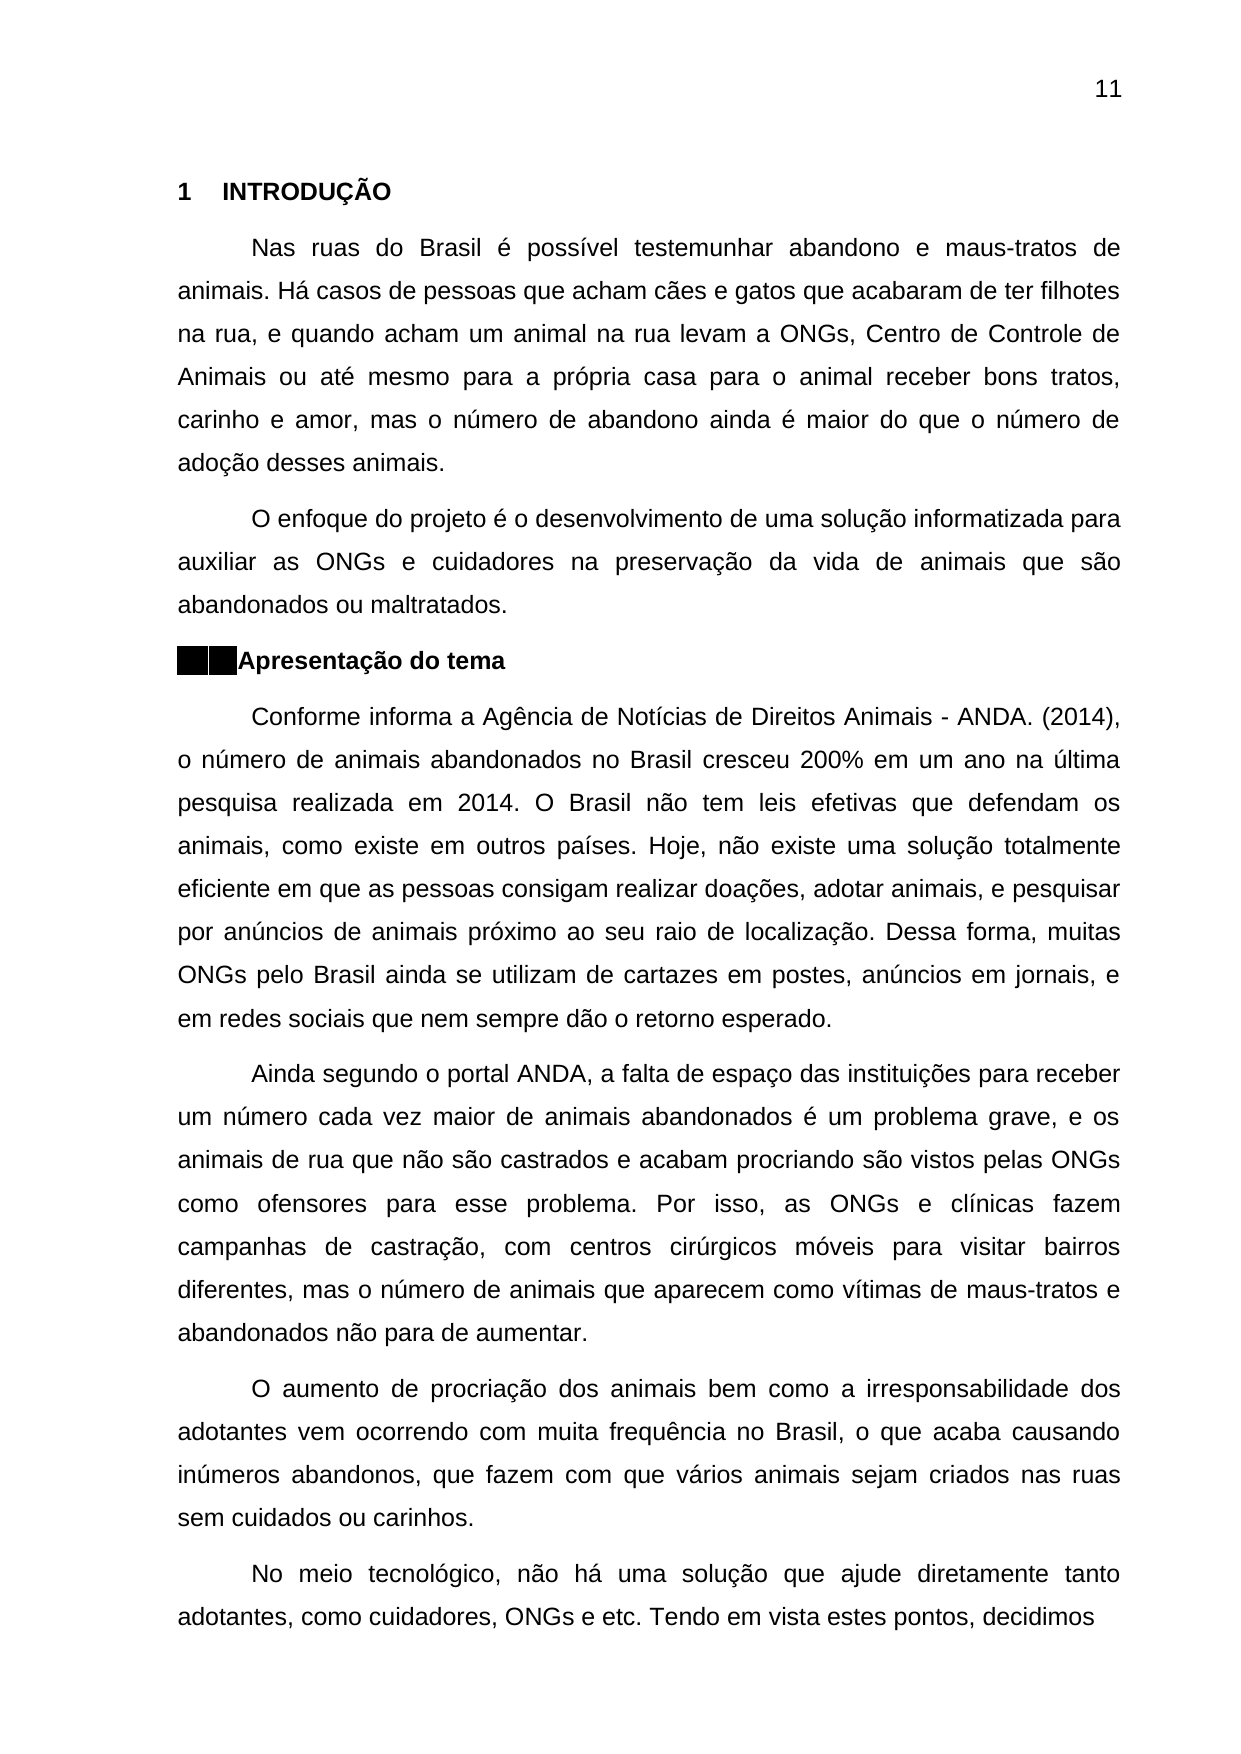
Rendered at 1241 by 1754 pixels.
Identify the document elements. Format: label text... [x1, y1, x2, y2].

subtitle Apresentação do tema [237, 646, 1122, 675]
subtitle Introdução [177, 177, 1122, 206]
text No meio tecnológico, não há uma solução que ajude diretamente tanto adotantes, como cuidadores, ONGs e etc. Tendo em vista estes pontos, decidimos [177, 1558, 1122, 1630]
text O aumento de procriação dos animais bem como a irresponsabilidade dos adotantes vem ocorrendo com muita frequência no Brasil, o que acaba causando inúmeros abandonos, que fazem com que vários animais sejam criados nas ruas sem cuidados ou carinhos. [177, 1373, 1122, 1532]
text Ainda segundo o portal ANDA, a falta de espaço das instituições para receber um número cada vez maior de animais abandonados é um problema grave, e os animais de rua que não são castrados e acabam procriando são vistos pelas ONGs como ofensores para esse problema. Por isso, as ONGs e clínicas fazem campanhas de castração, com centros cirúrgicos móveis para visitar bairros diferentes, mas o número de animais que aparecem como vítimas de maus-tratos e abandonados não para de aumentar. [177, 1059, 1122, 1347]
text Conforme informa a Agência de Notícias de Direitos Animais - ANDA. (2014), o número de animais abandonados no Brasil cresceu 200% em um ano na última pesquisa realizada em 2014. O Brasil não tem leis efetivas que defendam os animais, como existe em outros países. Hoje, não existe uma solução totalmente eficiente em que as pessoas consigam realizar doações, adotar animais, e pesquisar por anúncios de animais próximo ao seu raio de localização. Dessa forma, muitas ONGs pelo Brasil ainda se utilizam de cartazes em postes, anúncios em jornais, e em redes sociais que nem sempre dão o retorno esperado. [177, 702, 1122, 1032]
text Nas ruas do Brasil é possível testemunhar abandono e maus-tratos de animais. Há casos de pessoas que acham cães e gatos que acabaram de ter filhotes na rua, e quando acham um animal na rua levam a ONGs, Centro de Controle de Animais ou até mesmo para a própria casa para o animal receber bons tratos, carinho e amor, mas o número de abandono ainda é maior do que o número de adoção desses animais. [177, 233, 1122, 477]
text O enfoque do projeto é o desenvolvimento de uma solução informatizada para auxiliar as ONGs e cuidadores na preservação da vida de animais que são abandonados ou maltratados. [177, 504, 1122, 619]
